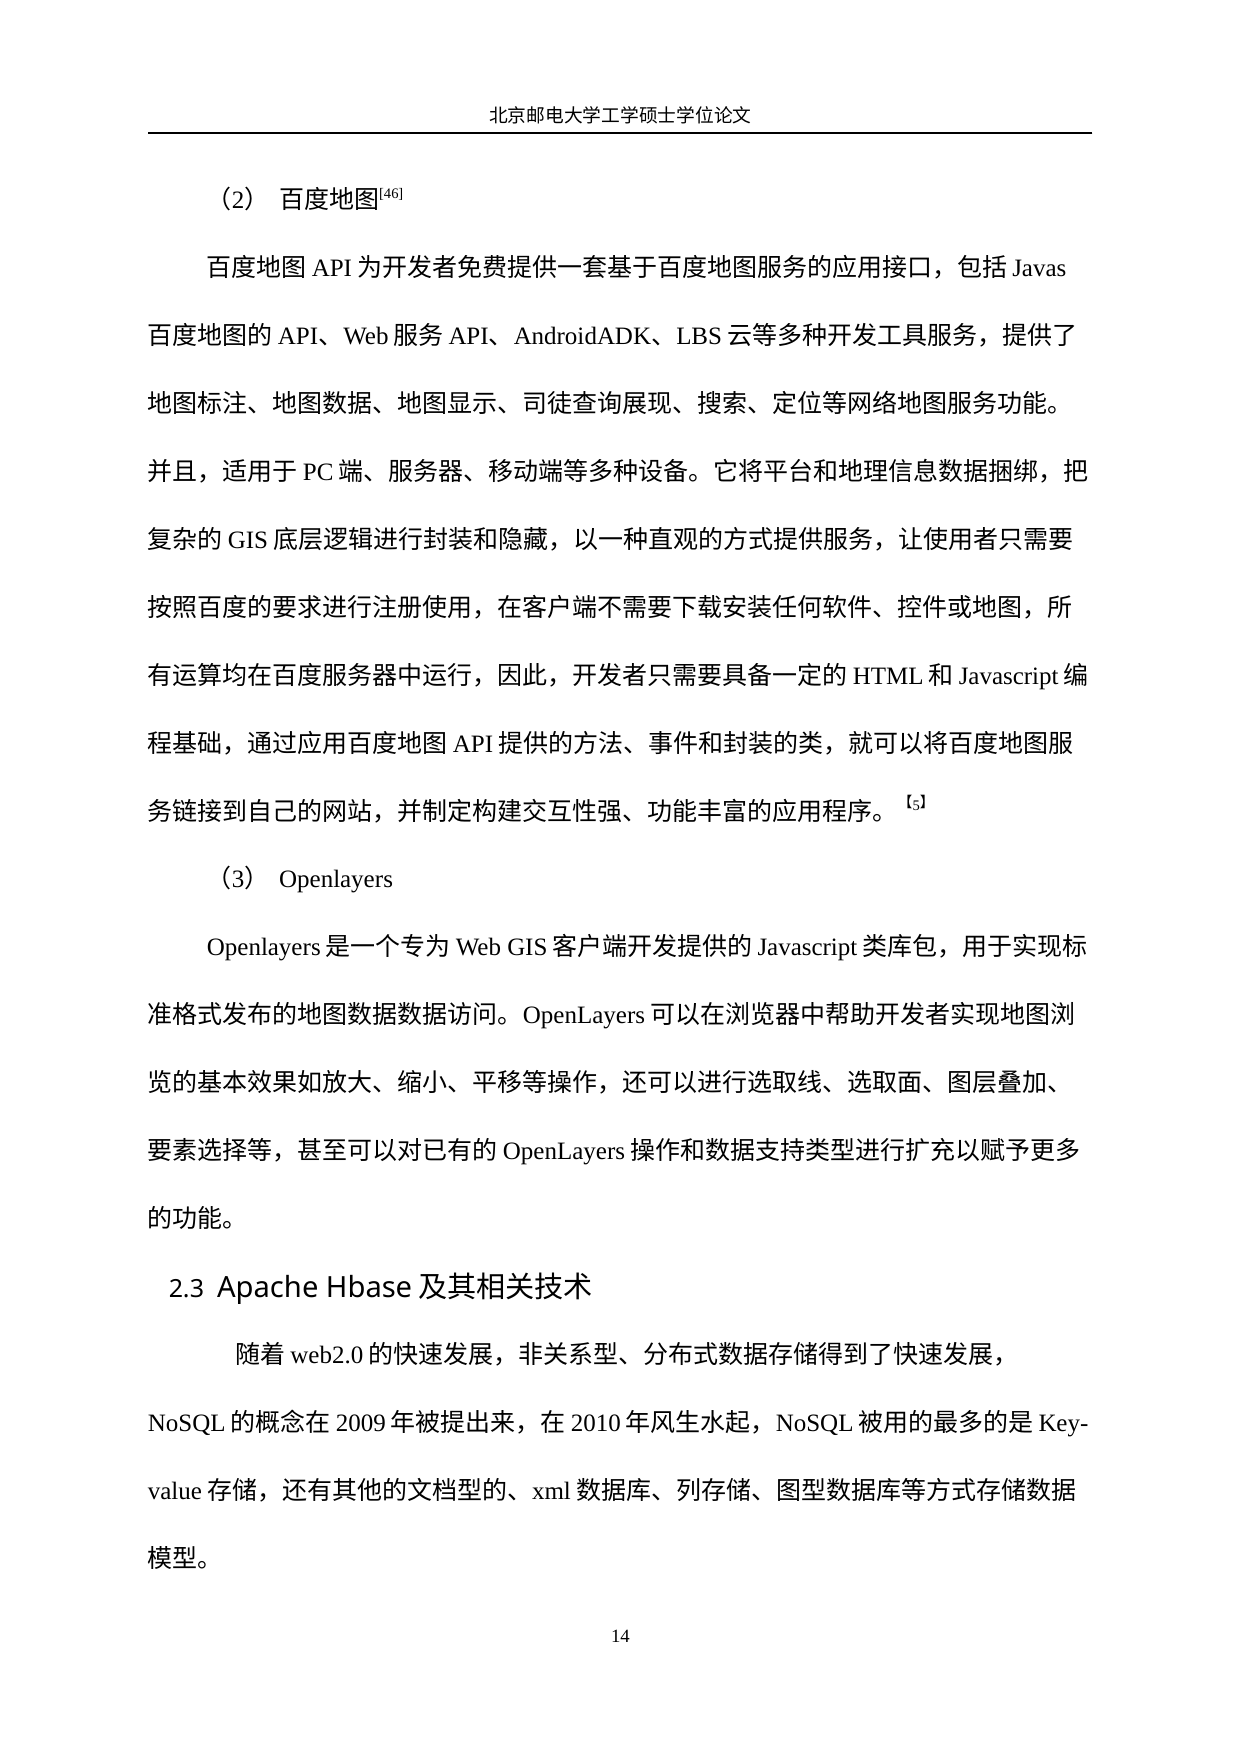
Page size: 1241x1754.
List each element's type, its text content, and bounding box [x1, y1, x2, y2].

subtitle 2.3 Apache Hbase及其相关技术 [148, 1251, 1092, 1318]
list Openlayers [148, 843, 1092, 911]
list 百度地图API为开发者免费提供一套基于百度地图服务的应用接口，包括Javas百度地图的API、Web服务API、AndroidADK、LBS云等多种开发工具服务，提供了地图标注、地图数据、地图显示、司徒查询展现、搜索、定位等网络地图服务功能。并且，适用于PC端、服务器、移动端等多种设备。它将平台和地理信息数据捆绑，把复杂的GIS底层逻辑进行封装和隐藏，以一种直观的方式提供服务，让使用者只需要按照百度的要求进行注册使用，在客户端不需要下载安装任何软件、控件或地图，所有运算均在百度服务器中运行，因此，开发者只需要具备一定的HTML和Javascript编程基础，通过应用百度地图API提供的方法、事件和封装的类，就可以将百度地图服务链接到自己的网站，并制定构建交互性强、功能丰富的应用程序。【5】 [148, 232, 1092, 843]
list 百度地图[46] [148, 164, 1092, 232]
list Openlayers是一个专为Web GIS客户端开发提供的Javascript类库包，用于实现标准格式发布的地图数据数据访问。OpenLayers可以在浏览器中帮助开发者实现地图浏览的基本效果如放大、缩小、平移等操作，还可以进行选取线、选取面、图层叠加、要素选择等，甚至可以对已有的OpenLayers操作和数据支持类型进行扩充以赋予更多的功能。 [148, 911, 1092, 1251]
text 随着web2.0的快速发展，非关系型、分布式数据存储得到了快速发展，NoSQL的概念在2009年被提出来，在2010年风生水起，NoSQL被用的最多的是Key-value存储，还有其他的文档型的、xml数据库、列存储、图型数据库等方式存储数据模型。 [148, 1318, 1092, 1590]
